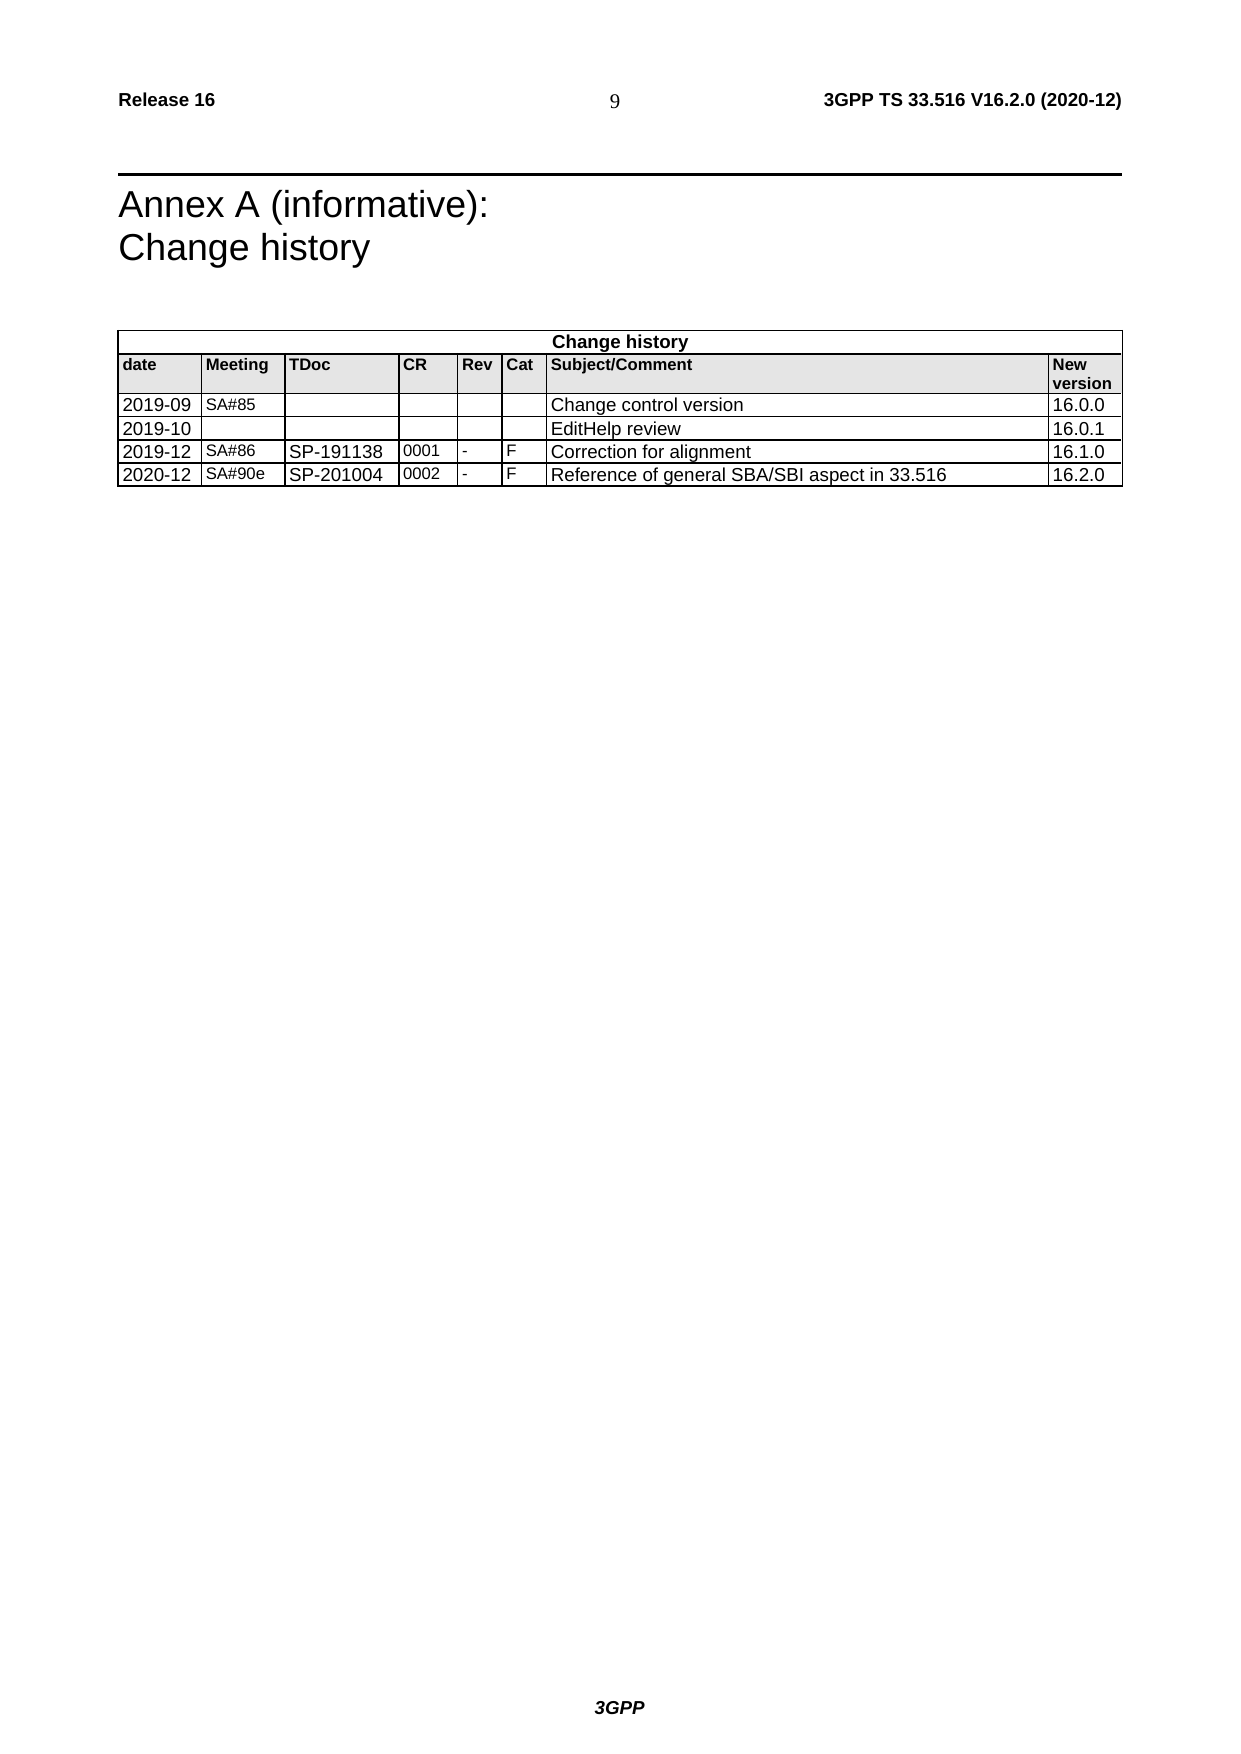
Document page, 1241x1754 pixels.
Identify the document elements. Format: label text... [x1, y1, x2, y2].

table_cell CR [400, 355, 457, 393]
table_cell SP-191138 [286, 441, 398, 462]
table_cell SA#85 [202, 394, 284, 416]
table_cell Change control version [547, 394, 1048, 416]
table_cell New version [1049, 353, 1122, 393]
table_cell 16.0.1 [1049, 416, 1122, 439]
table_cell 0002 [400, 464, 457, 485]
table_cell 16.1.0 [1049, 439, 1122, 462]
table_cell date [119, 355, 201, 393]
table_cell [400, 417, 457, 439]
table_cell Cat [503, 355, 546, 393]
table_cell 2019-10 [119, 417, 201, 439]
table_cell 2019-09 [119, 394, 201, 416]
subtitle Annex A (informative): Change history [118, 176, 1122, 268]
table_cell - [458, 464, 501, 485]
table_cell [503, 394, 546, 416]
table_cell [202, 417, 284, 439]
table_cell 0001 [400, 441, 457, 462]
table_cell F [503, 464, 546, 485]
table_cell [458, 394, 501, 416]
table_cell 16.2.0 [1049, 462, 1122, 485]
table_cell SA#86 [202, 441, 284, 462]
table_cell [458, 417, 501, 439]
table_header Change history [119, 331, 1122, 353]
table_cell [400, 394, 457, 416]
table_cell [286, 417, 398, 439]
table_cell TDoc [286, 355, 398, 393]
table_cell F [503, 441, 546, 462]
table_cell 2020-12 [119, 464, 201, 485]
table_cell Rev [458, 355, 501, 393]
table_cell SP-201004 [286, 464, 398, 485]
table_cell 2019-12 [119, 441, 201, 462]
table_cell [286, 394, 398, 416]
table_cell 16.0.0 [1049, 393, 1122, 416]
table_cell EditHelp review [547, 417, 1048, 439]
table_cell Meeting [202, 355, 284, 393]
table_cell SA#90e [202, 464, 284, 485]
table_cell [503, 417, 546, 439]
table_cell - [458, 441, 501, 462]
table_cell Reference of general SBA/SBI aspect in 33.516 [547, 464, 1048, 485]
table_cell Subject/Comment [547, 355, 1048, 393]
table_cell Correction for alignment [547, 441, 1048, 462]
